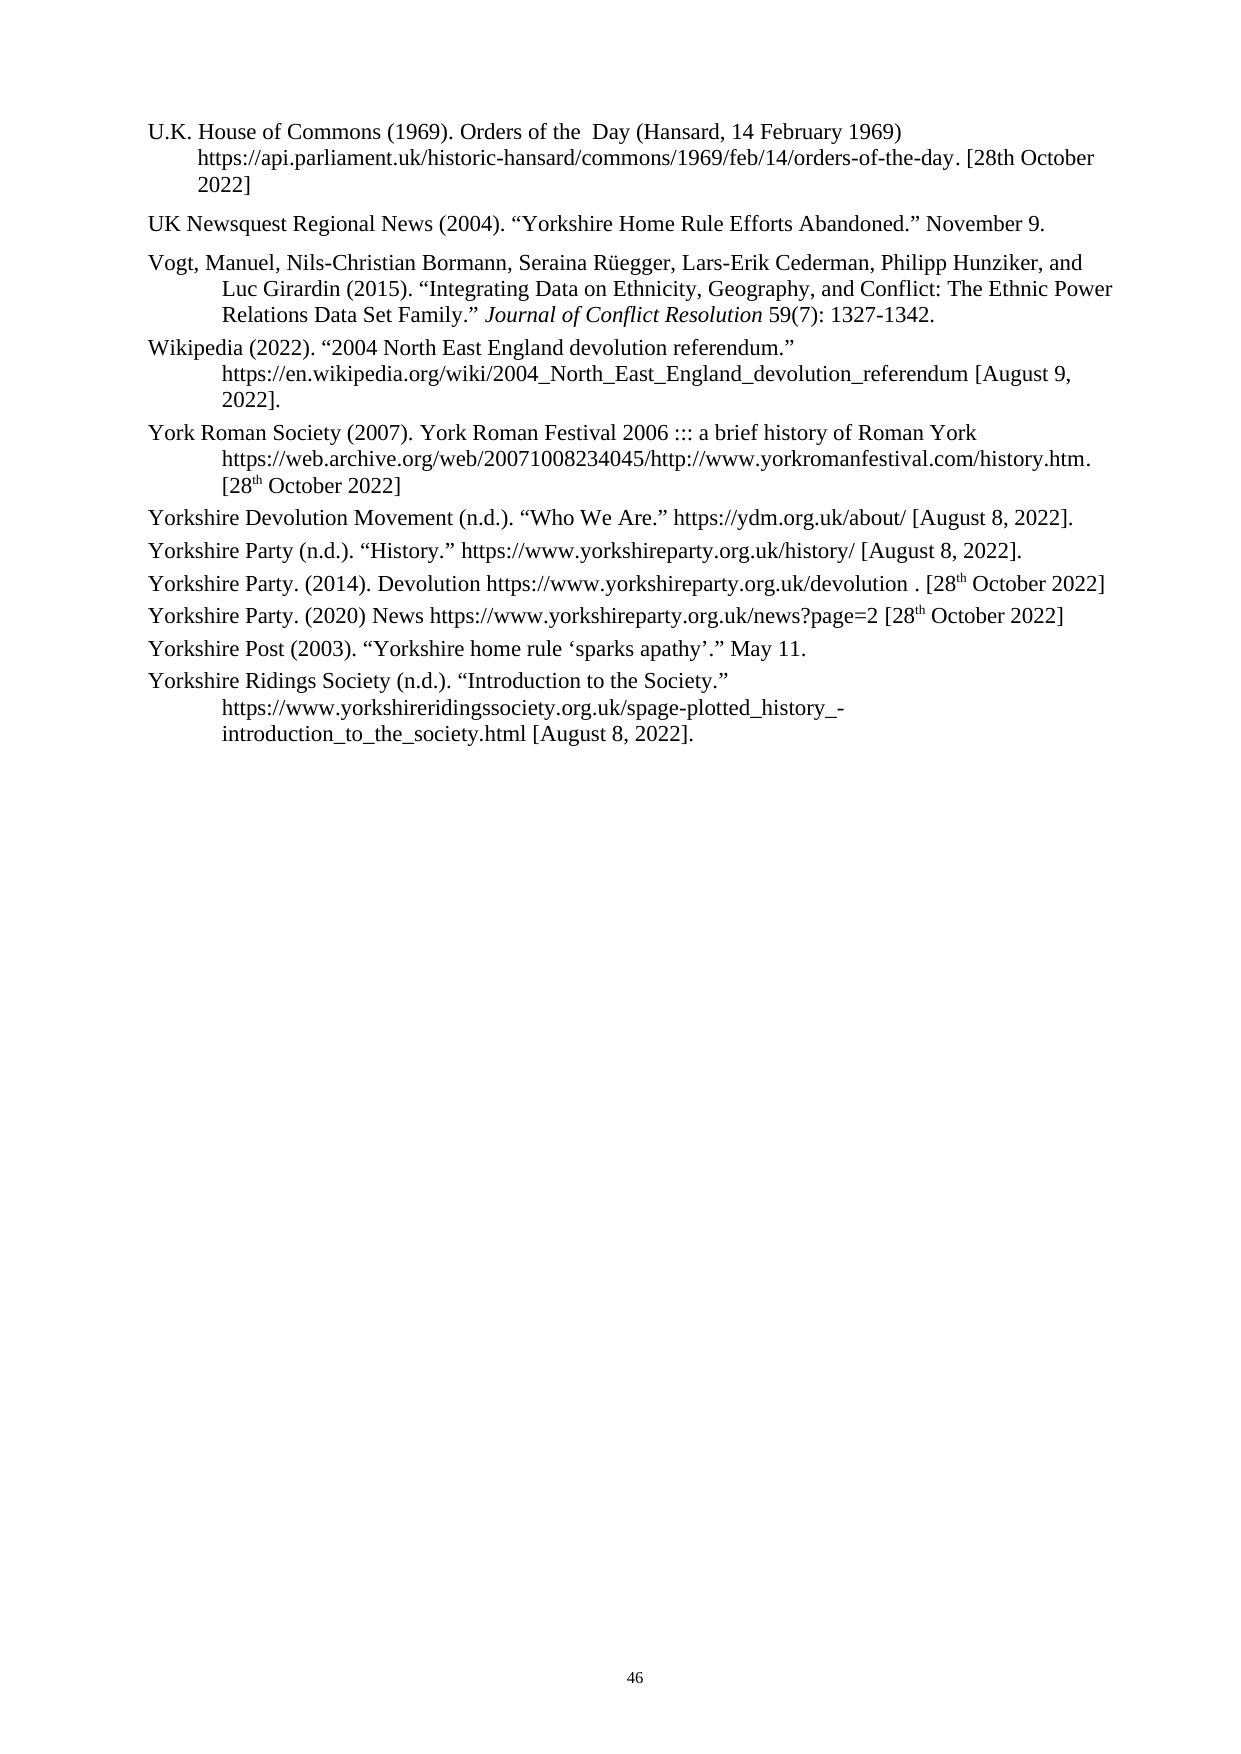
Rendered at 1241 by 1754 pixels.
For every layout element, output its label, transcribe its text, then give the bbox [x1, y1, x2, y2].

text Yorkshire Party. (2020) News https://www.yorkshireparty.org.uk/news?page=2 [28th October 2022] [148, 602, 1122, 629]
text Wikipedia (2022). “2004 North East England devolution referendum.” https://en.wikipedia.org/wiki/2004_North_East_England_devolution_referendum [August 9, 2022]. [148, 334, 1122, 413]
text Yorkshire Party (n.d.). “History.” https://www.yorkshireparty.org.uk/history/ [August 8, 2022]. [148, 537, 1122, 563]
text Yorkshire Party. (2014). Devolution https://www.yorkshireparty.org.uk/devolution . [28th October 2022] [148, 570, 1122, 596]
text Yorkshire Ridings Society (n.d.). “Introduction to the Society.” https://www.yorkshireridingssociety.org.uk/spage-plotted_history_-introduction_to_the_society.html [August 8, 2022]. [148, 667, 1122, 747]
text York Roman Society (2007). York Roman Festival 2006 ::: a brief history of Roman York https://web.archive.org/web/20071008234045/http://www.yorkromanfestival.com/history.htm. [28th October 2022] [148, 419, 1122, 498]
text Yorkshire Devolution Movement (n.d.). “Who We Are.” https://ydm.org.uk/about/ [August 8, 2022]. [148, 504, 1122, 531]
text UK Newsquest Regional News (2004). “Yorkshire Home Rule Efforts Abandoned.” November 9. [148, 210, 1122, 236]
text Yorkshire Post (2003). “Yorkshire home rule ‘sparks apathy’.” May 11. [148, 635, 1122, 661]
text U.K. House of Commons (1969). Orders of the Day (Hansard, 14 February 1969) https://api.parliament.uk/historic-hansard/commons/1969/feb/14/orders-of-the-day. [28th October 2022] [148, 118, 1122, 197]
text Vogt, Manuel, Nils-Christian Bormann, Seraina Rüegger, Lars-Erik Cederman, Philipp Hunziker, and Luc Girardin (2015). “Integrating Data on Ethnicity, Geography, and Conflict: The Ethnic Power Relations Data Set Family.” Journal of Conflict Resolution 59(7): 1327-1342. [148, 248, 1122, 328]
